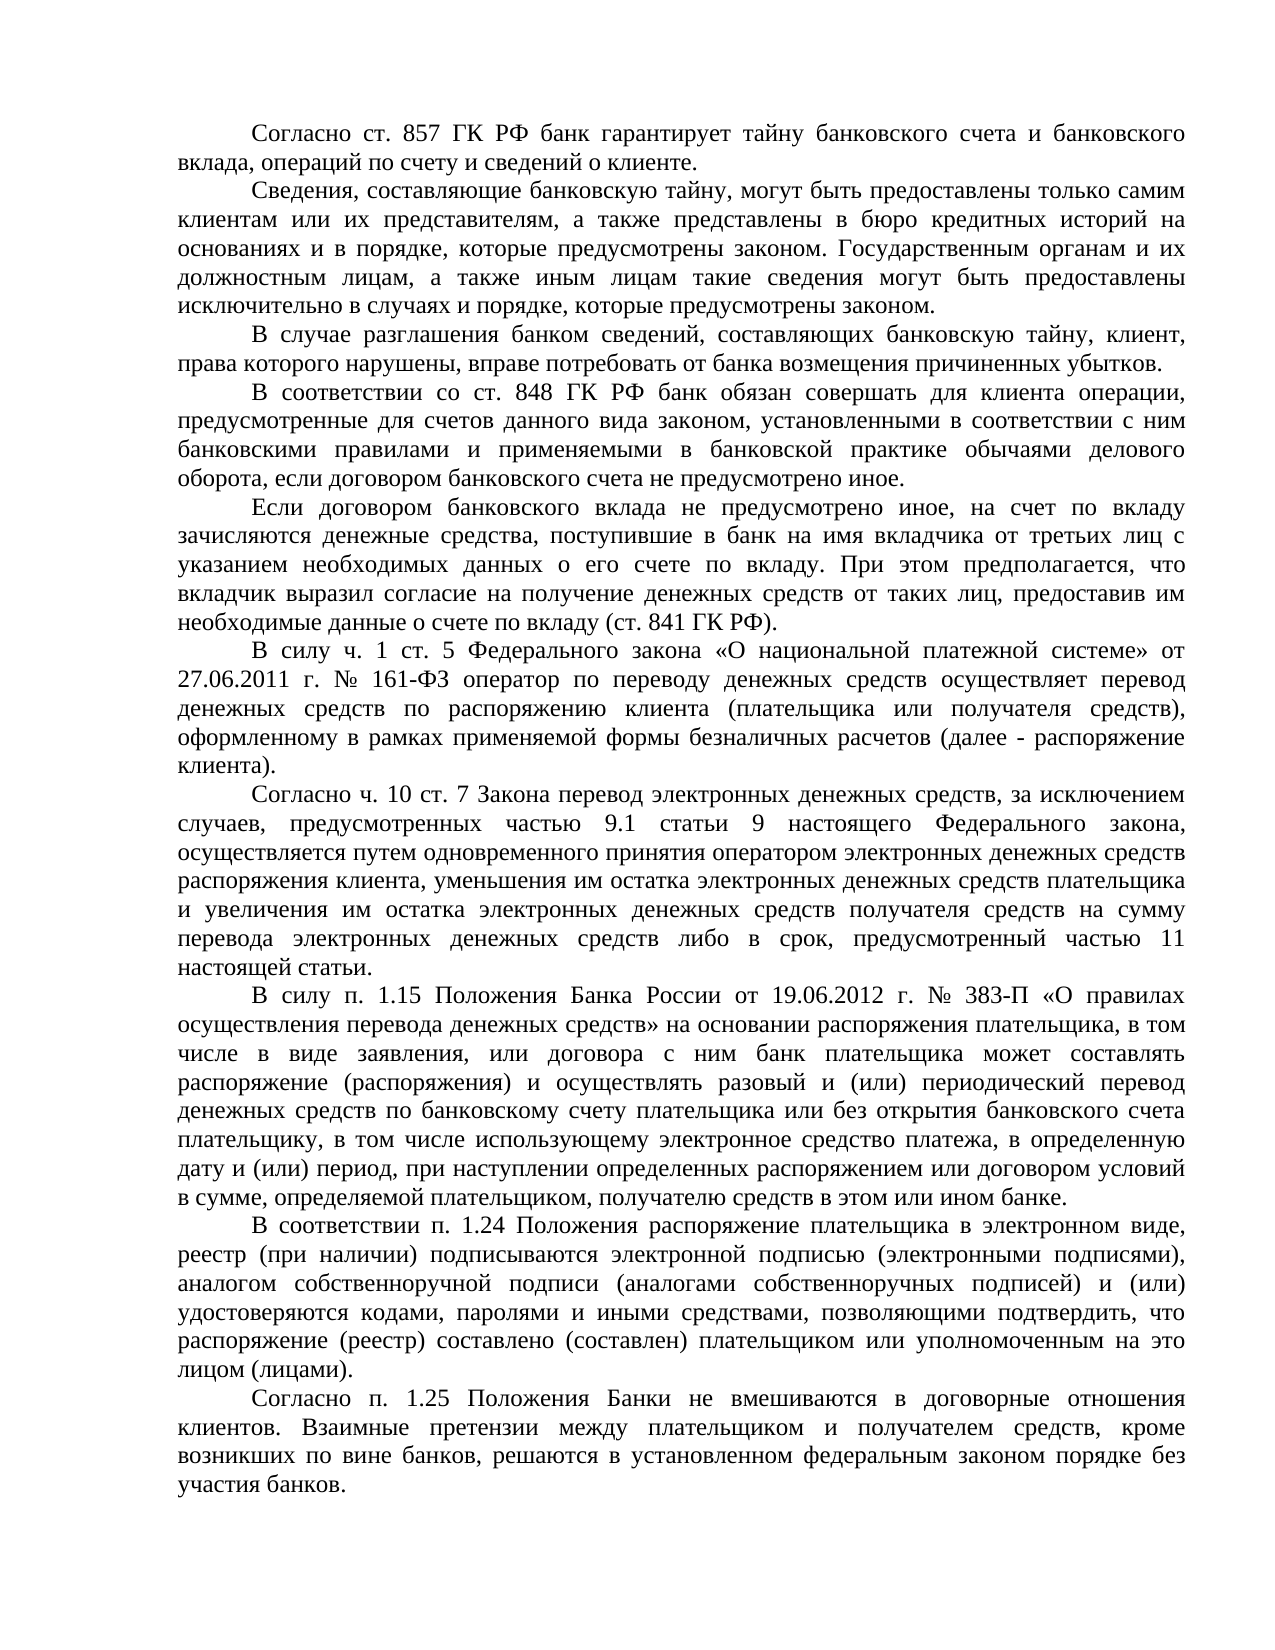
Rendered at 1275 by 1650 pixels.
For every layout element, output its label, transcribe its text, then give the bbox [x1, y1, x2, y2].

text В соответствии п. 1.24 Положения распоряжение плательщика в электронном виде, реестр (при наличии) подписываются электронной подписью (электронными подписями), аналогом собственноручной подписи (аналогами собственноручных подписей) и (или) удостоверяются кодами, паролями и иными средствами, позволяющими подтвердить, что распоряжение (реестр) составлено (составлен) плательщиком или уполномоченным на это лицом (лицами). [177, 1211, 1186, 1383]
text Если договором банковского вклада не предусмотрено иное, на счет по вкладу зачисляются денежные средства, поступившие в банк на имя вкладчика от третьих лиц с указанием необходимых данных о его счете по вкладу. При этом предполагается, что вкладчик выразил согласие на получение денежных средств от таких лиц, предоставив им необходимые данные о счете по вкладу (ст. 841 ГК РФ). [177, 492, 1186, 636]
text Сведения, составляющие банковскую тайну, могут быть предоставлены только самим клиентам или их представителям, а также представлены в бюро кредитных историй на основаниях и в порядке, которые предусмотрены законом. Государственным органам и их должностным лицам, а также иным лицам такие сведения могут быть предоставлены исключительно в случаях и порядке, которые предусмотрены законом. [177, 176, 1186, 319]
text В силу п. 1.15 Положения Банка России от 19.06.2012 г. № 383-П «О правилах осуществления перевода денежных средств» на основании распоряжения плательщика, в том числе в виде заявления, или договора с ним банк плательщика может составлять распоряжение (распоряжения) и осуществлять разовый и (или) периодический перевод денежных средств по банковскому счету плательщика или без открытия банковского счета плательщику, в том числе использующему электронное средство платежа, в определенную дату и (или) период, при наступлении определенных распоряжением или договором условий в сумме, определяемой плательщиком, получателю средств в этом или ином банке. [177, 981, 1186, 1211]
text Согласно п. 1.25 Положения Банки не вмешиваются в договорные отношения клиентов. Взаимные претензии между плательщиком и получателем средств, кроме возникших по вине банков, решаются в установленном федеральным законом порядке без участия банков. [177, 1383, 1186, 1498]
text В силу ч. 1 ст. 5 Федерального закона «О национальной платежной системе» от 27.06.2011 г. № 161-ФЗ оператор по переводу денежных средств осуществляет перевод денежных средств по распоряжению клиента (плательщика или получателя средств), оформленному в рамках применяемой формы безналичных расчетов (далее - распоряжение клиента). [177, 636, 1186, 779]
text Согласно ч. 10 ст. 7 Закона перевод электронных денежных средств, за исключением случаев, предусмотренных частью 9.1 статьи 9 настоящего Федерального закона, осуществляется путем одновременного принятия оператором электронных денежных средств распоряжения клиента, уменьшения им остатка электронных денежных средств плательщика и увеличения им остатка электронных денежных средств получателя средств на сумму перевода электронных денежных средств либо в срок, предусмотренный частью 11 настоящей статьи. [177, 779, 1186, 981]
text В соответствии со ст. 848 ГК РФ банк обязан совершать для клиента операции, предусмотренные для счетов данного вида законом, установленными в соответствии с ним банковскими правилами и применяемыми в банковской практике обычаями делового оборота, если договором банковского счета не предусмотрено иное. [177, 377, 1186, 492]
text В случае разглашения банком сведений, составляющих банковскую тайну, клиент, права которого нарушены, вправе потребовать от банка возмещения причиненных убытков. [177, 319, 1186, 377]
text Согласно ст. 857 ГК РФ банк гарантирует тайну банковского счета и банковского вклада, операций по счету и сведений о клиенте. [177, 118, 1186, 176]
